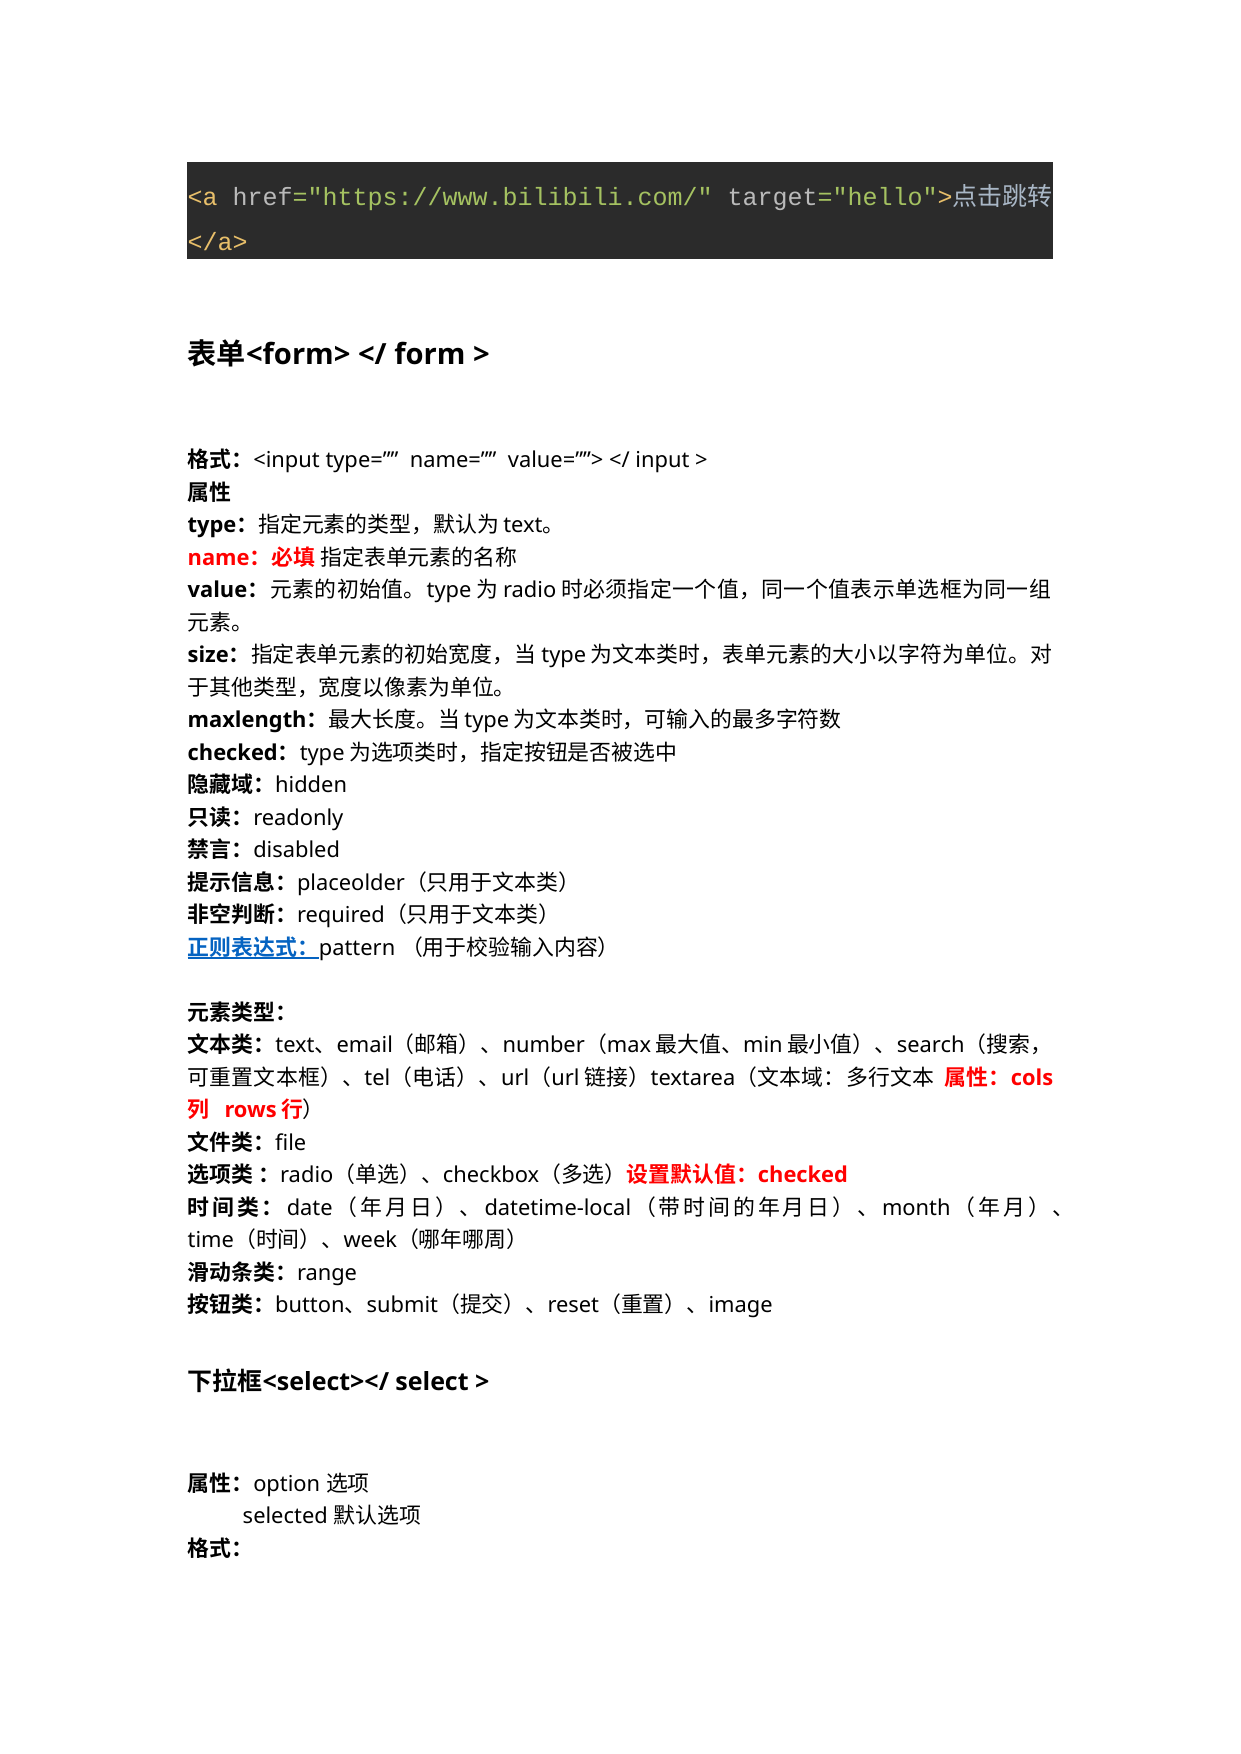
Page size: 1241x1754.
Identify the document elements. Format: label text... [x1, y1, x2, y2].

text 隐藏域：hidden [187, 767, 1053, 799]
text name：必填 指定表单元素的名称 [187, 539, 1053, 572]
subtitle 表单<form> </ form > [187, 319, 1053, 384]
text <a href="https://www.bilibili.com/" target="hello">点击跳转</a> [187, 162, 1053, 259]
text 正则表达式：pattern （用于校验输入内容） [187, 929, 1053, 962]
text 只读：readonly [187, 799, 1053, 832]
text 属性 [187, 474, 1053, 507]
text value：元素的初始值。type为radio时必须指定一个值，同一个值表示单选框为同一组元素。 [187, 572, 1053, 637]
text 选项类 ：radio（单选）、checkbox（多选）设置默认值：checked [187, 1157, 1053, 1189]
text 文本类：text、email（邮箱）、number（max最大值、min最小值）、search（搜索，可重置文本框）、tel（电话）、url（url链接）textarea（文本域：多行文本 属性：cols列 rows行） [187, 1027, 1053, 1124]
text 属性：option 选项 [187, 1465, 1053, 1498]
text 格式： [187, 1530, 1053, 1563]
text 滑动条类：range [187, 1254, 1053, 1287]
text 提示信息：placeolder（只用于文本类） [187, 864, 1053, 897]
text selected 默认选项 [187, 1498, 1053, 1530]
text checked：type为选项类时，指定按钮是否被选中 [187, 734, 1053, 767]
text 时间类：date（年月日）、datetime-local（带时间的年月日）、month（年月）、time（时间）、week（哪年哪周） [187, 1189, 1053, 1254]
text 格式：<input type=”” name=”” value=””> </ input > [187, 442, 1053, 474]
text type：指定元素的类型，默认为text。 [187, 507, 1053, 539]
text 元素类型： [187, 994, 1053, 1027]
subtitle 下拉框<select></ select > [187, 1347, 1053, 1412]
text 文件类：file [187, 1124, 1053, 1157]
text maxlength：最大长度。当type为文本类时，可输入的最多字符数 [187, 702, 1053, 734]
text 非空判断：required（只用于文本类） [187, 897, 1053, 929]
text size：指定表单元素的初始宽度，当type为文本类时，表单元素的大小以字符为单位。对于其他类型，宽度以像素为单位。 [187, 637, 1053, 702]
text 按钮类：button、submit（提交）、reset（重置）、image [187, 1287, 1053, 1319]
text 禁言：disabled [187, 832, 1053, 864]
